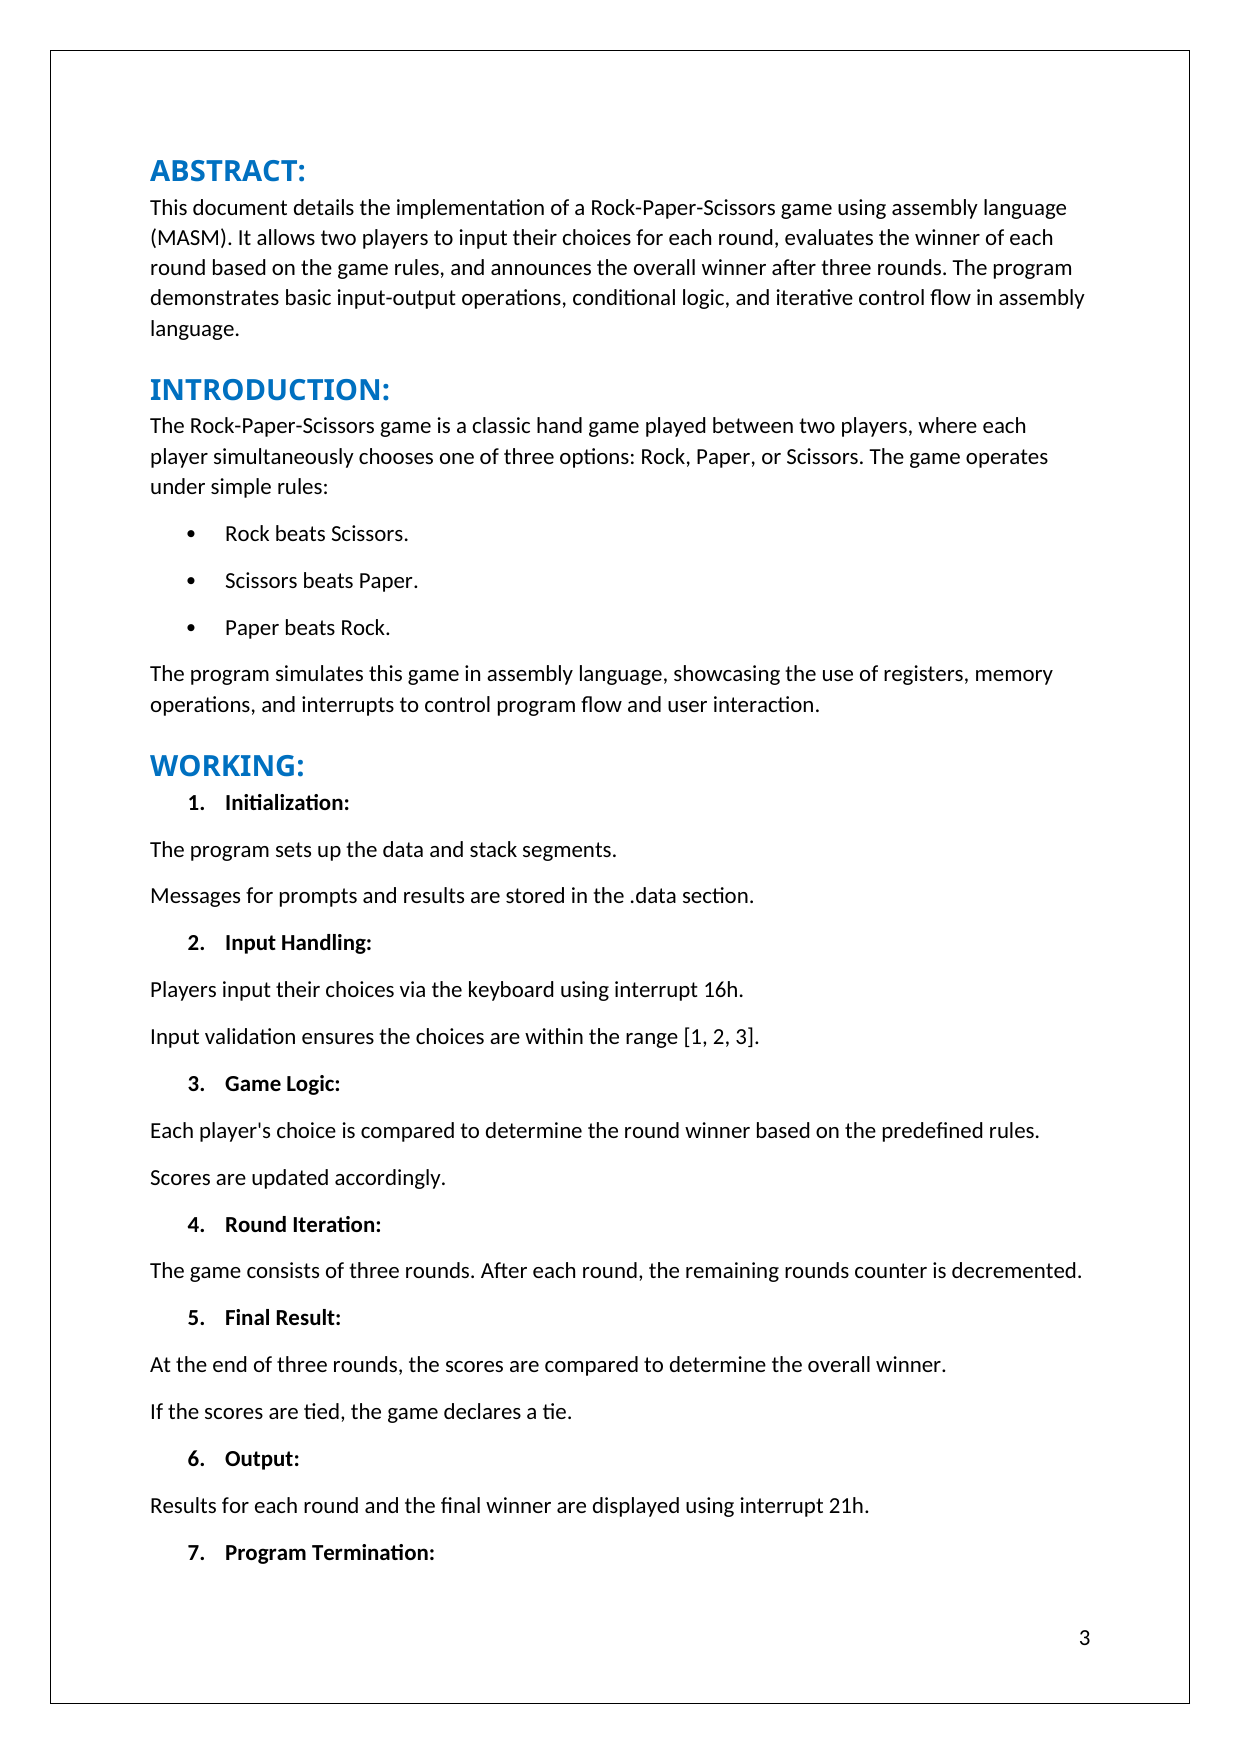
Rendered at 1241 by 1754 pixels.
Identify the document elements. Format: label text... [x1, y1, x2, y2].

text Results for each round and the final winner are displayed using interrupt 21h. [150, 1491, 1090, 1519]
list Scissors beats Paper. [187, 566, 1090, 594]
text Input validation ensures the choices are within the range [1, 2, 3]. [150, 1022, 1090, 1050]
list Final Result: [187, 1303, 1090, 1331]
list Paper beats Rock. [187, 613, 1090, 641]
list Round Iteration: [187, 1210, 1090, 1238]
text At the end of three rounds, the scores are compared to determine the overall winner. [150, 1350, 1090, 1378]
text If the scores are tied, the game declares a tie. [150, 1397, 1090, 1425]
text Each player's choice is compared to determine the round winner based on the predefined rules. [150, 1116, 1090, 1144]
text The game consists of three rounds. After each round, the remaining rounds counter is decremented. [150, 1257, 1090, 1284]
list Input Handling: [187, 928, 1090, 956]
subtitle INTRODUCTION: [150, 369, 1090, 408]
text This document details the implementation of a Rock-Paper-Scissors game using assembly language (MASM). It allows two players to input their choices for each round, evaluates the winner of each round based on the game rules, and announces the overall winner after three rounds. The program demonstrates basic input-output operations, conditional logic, and iterative control flow in assembly language. [150, 193, 1090, 342]
list Output: [187, 1444, 1090, 1472]
text The Rock-Paper-Scissors game is a classic hand game played between two players, where each player simultaneously chooses one of three options: Rock, Paper, or Scissors. The game operates under simple rules: [150, 412, 1090, 500]
list Rock beats Scissors. [187, 519, 1090, 547]
list Game Logic: [187, 1069, 1090, 1097]
subtitle WORKING: [150, 745, 1090, 785]
text Messages for prompts and results are stored in the .data section. [150, 882, 1090, 909]
subtitle ABSTRACT: [150, 150, 1090, 190]
text The program sets up the data and stack segments. [150, 835, 1090, 863]
list Initialization: [187, 788, 1090, 816]
list Program Termination: [187, 1538, 1090, 1566]
text Scores are updated accordingly. [150, 1163, 1090, 1191]
text Players input their choices via the keyboard using interrupt 16h. [150, 975, 1090, 1003]
text The program simulates this game in assembly language, showcasing the use of registers, memory operations, and interrupts to control program flow and user interaction. [150, 659, 1090, 718]
